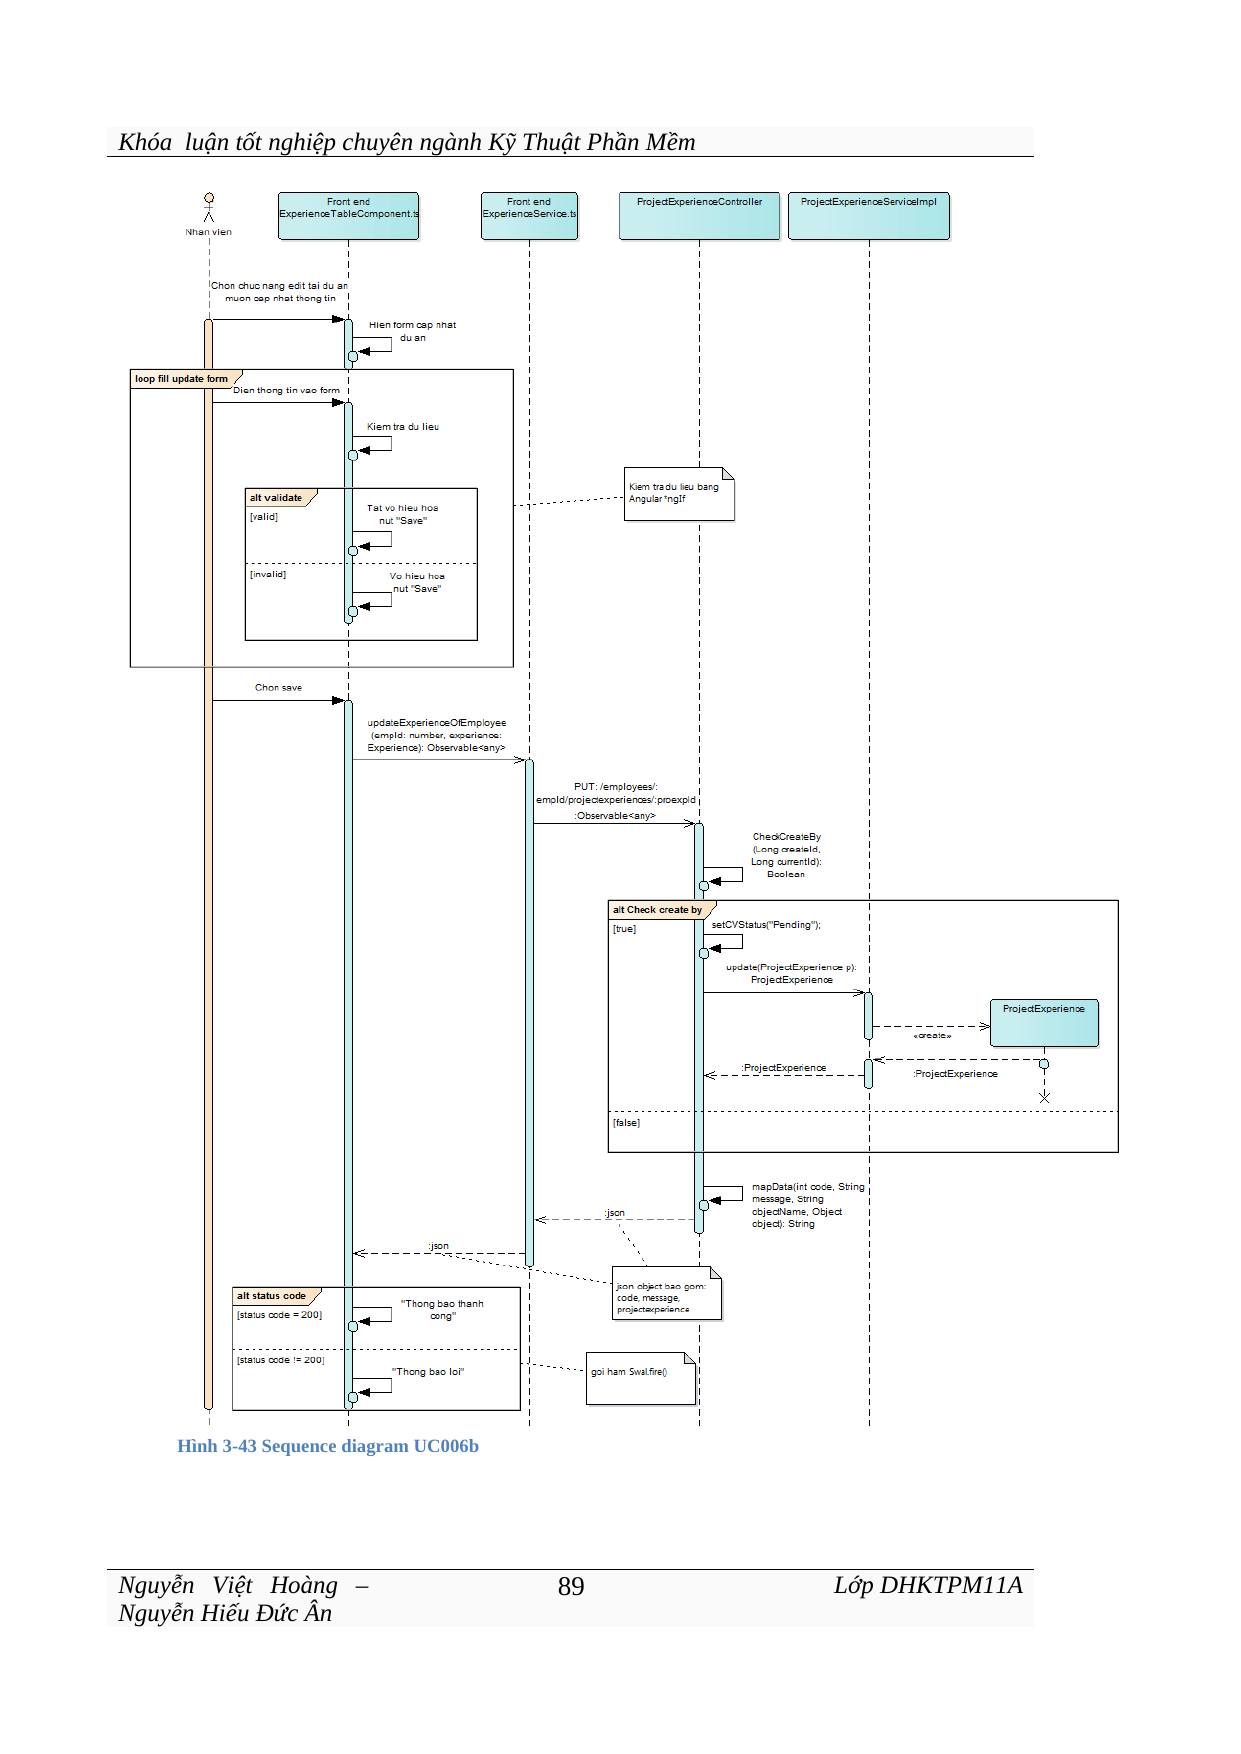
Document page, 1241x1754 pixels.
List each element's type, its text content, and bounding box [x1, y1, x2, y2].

picture [118, 185, 1122, 1426]
